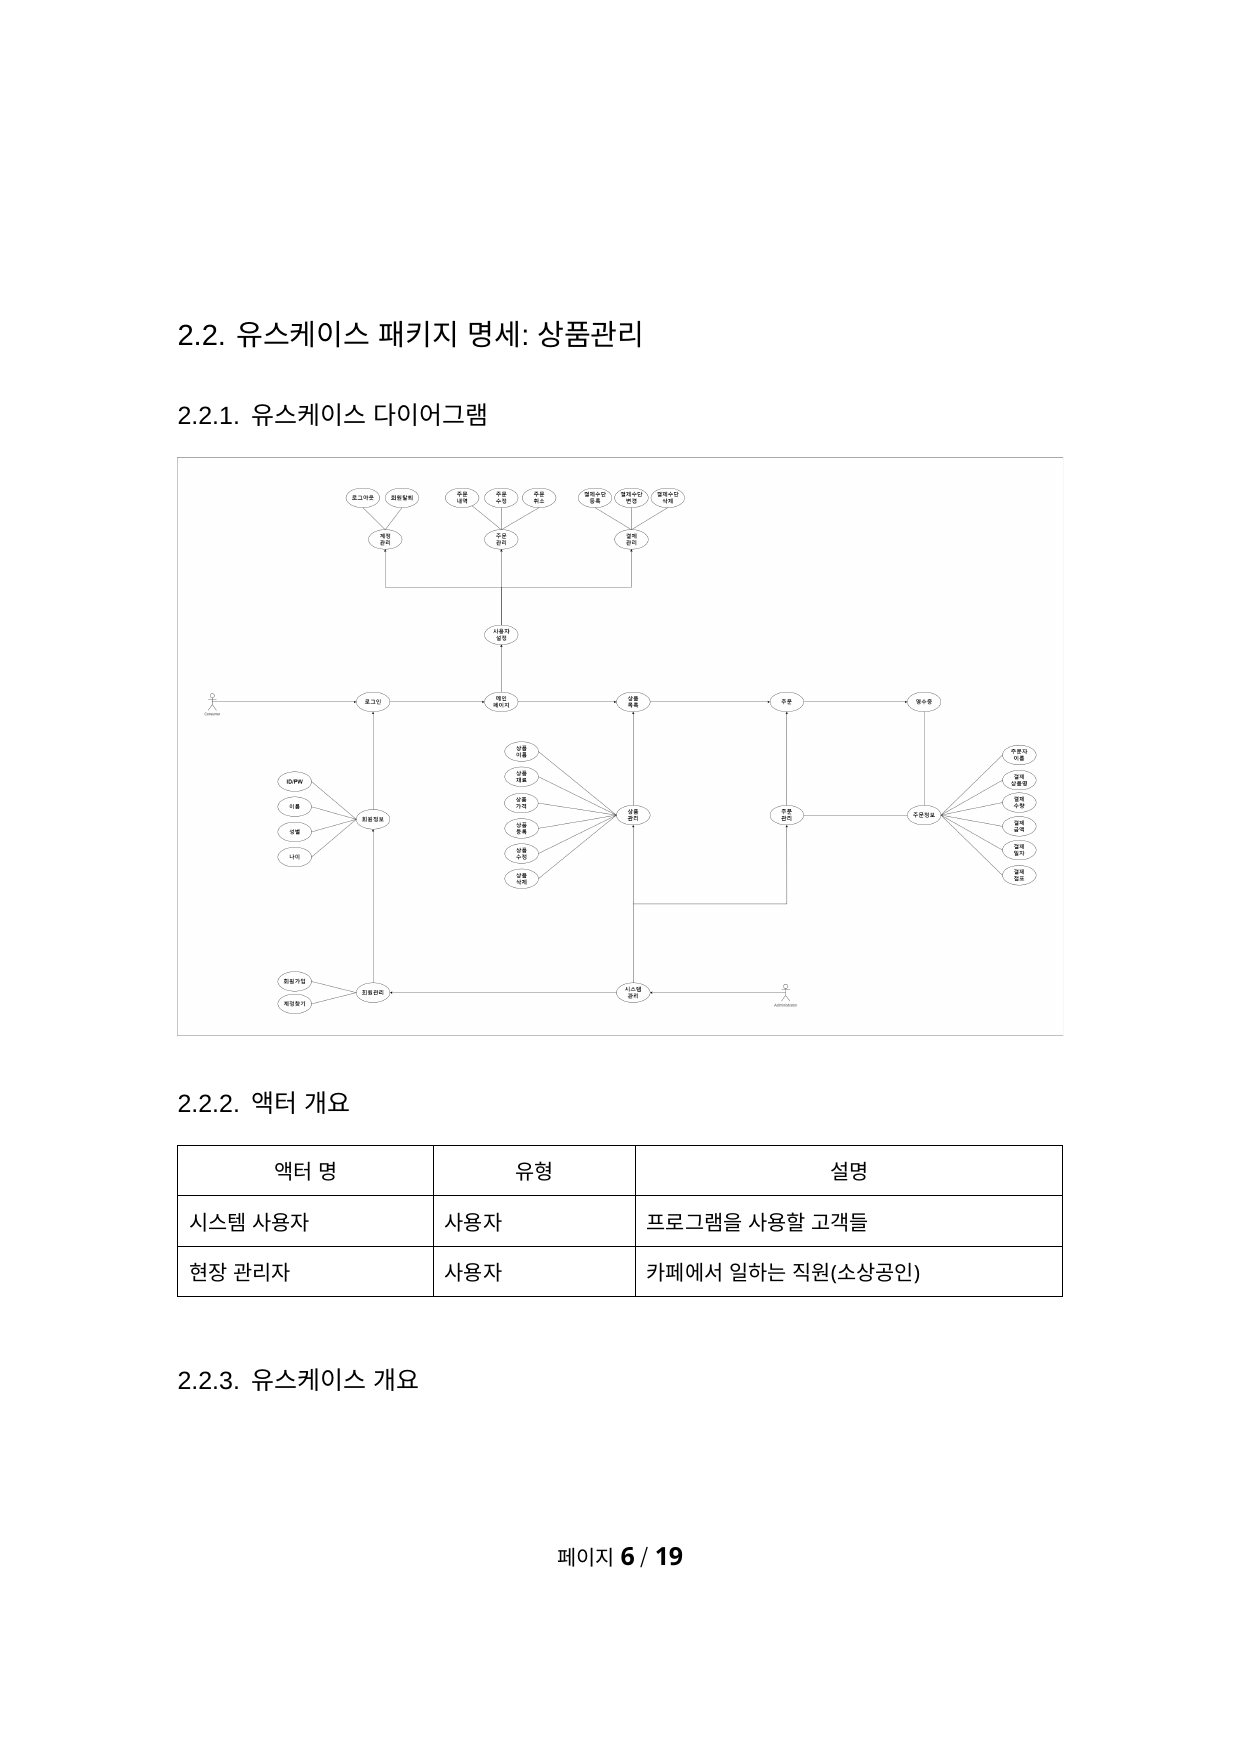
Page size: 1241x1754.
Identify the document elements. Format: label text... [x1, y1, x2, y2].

subtitle 액터 개요 [177, 1082, 1063, 1120]
table_cell 사용자 [434, 1196, 635, 1246]
table_header 유형 [434, 1146, 635, 1195]
table_cell 카페에서 일하는 직원(소상공인) [636, 1247, 1062, 1296]
table_header 액터 명 [178, 1146, 433, 1195]
table_header 설명 [636, 1146, 1062, 1195]
table_cell 프로그램을 사용할 고객들 [636, 1196, 1062, 1246]
subtitle 유스케이스 패키지 명세: 상품관리 [177, 295, 1063, 370]
picture [177, 457, 1064, 1036]
table_cell 현장 관리자 [178, 1247, 433, 1296]
table_cell 시스템 사용자 [178, 1196, 433, 1246]
subtitle 유스케이스 개요 [177, 1360, 1063, 1397]
table_cell 사용자 [434, 1247, 635, 1296]
subtitle 유스케이스 다이어그램 [177, 395, 1063, 432]
